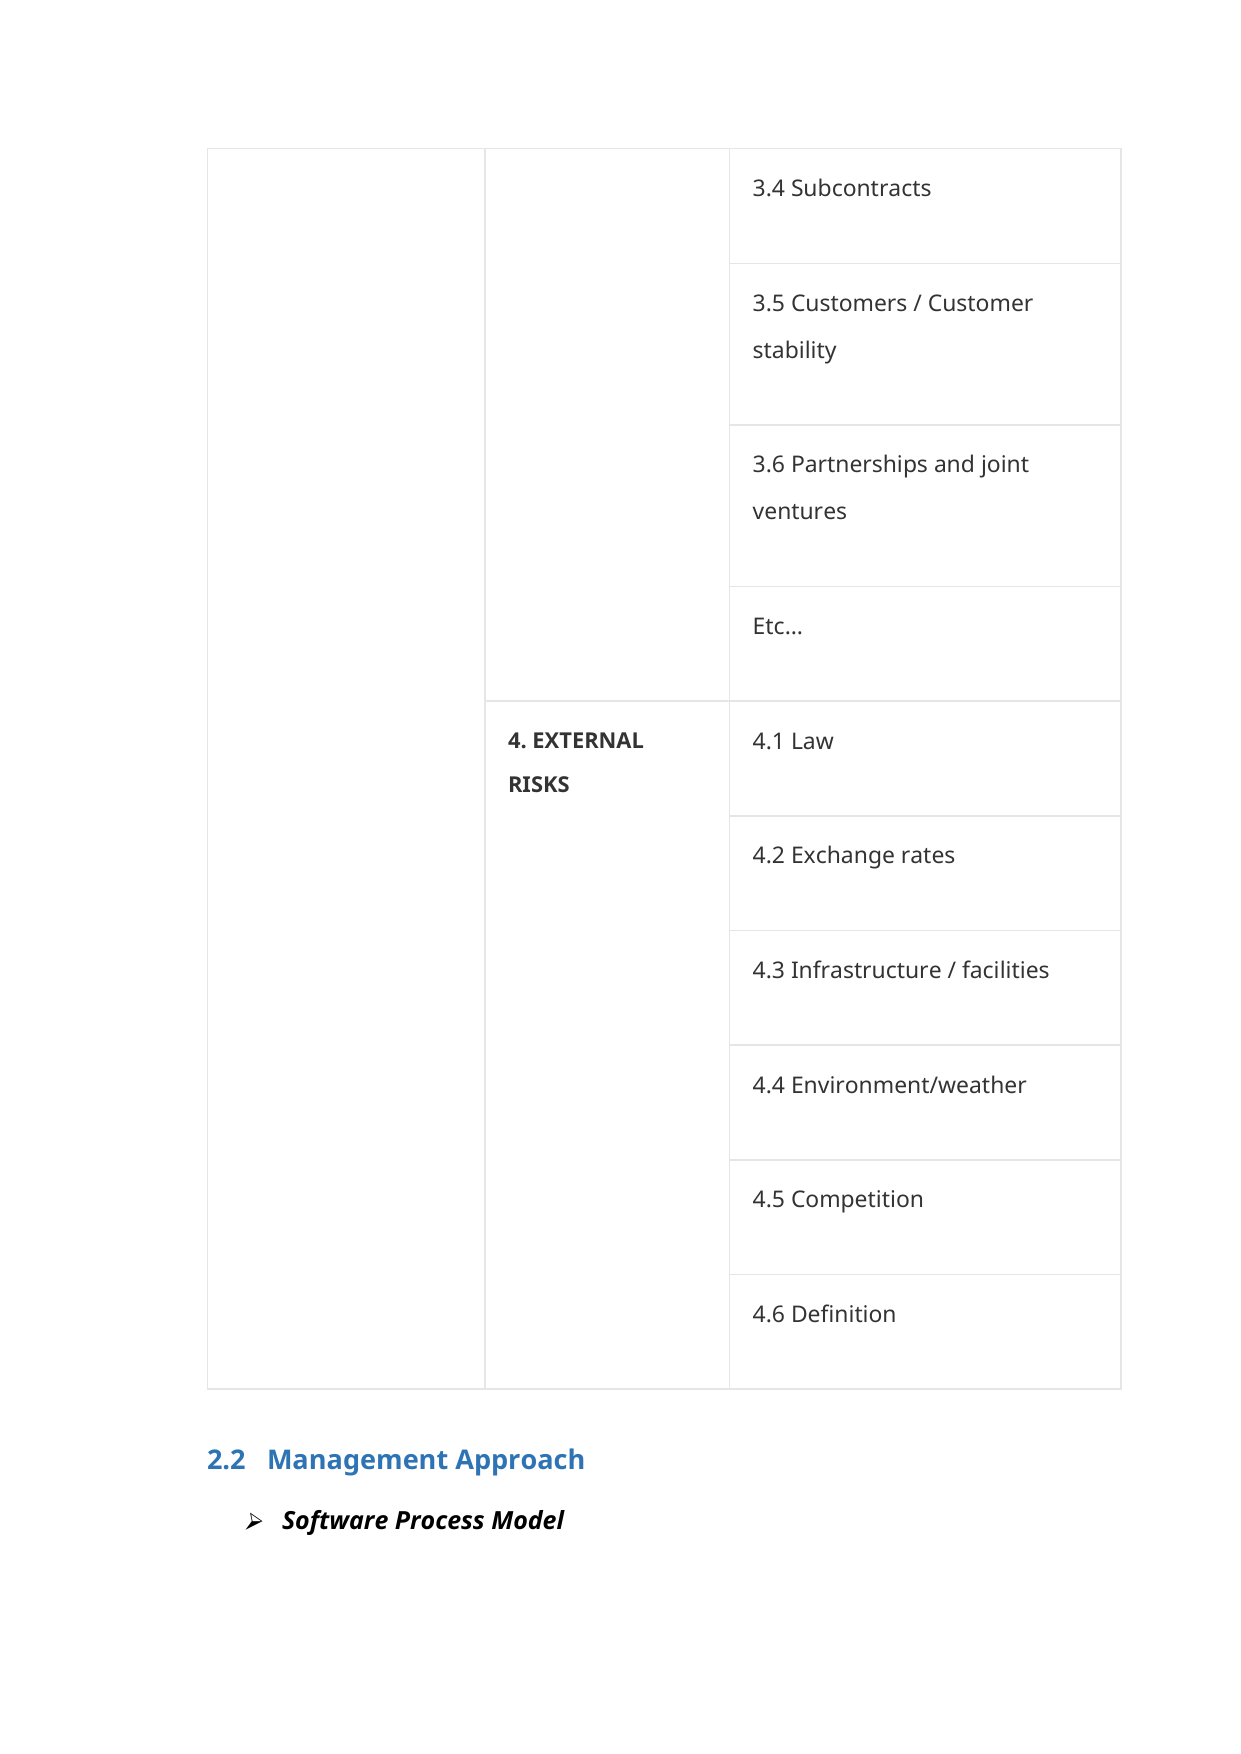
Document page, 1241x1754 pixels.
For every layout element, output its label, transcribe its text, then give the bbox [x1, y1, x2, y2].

table_cell 3.4 Subcontracts [730, 149, 1120, 262]
table_cell 4. EXTERNAL RISKS [486, 702, 729, 1388]
table_cell 4.5 Competition [730, 1161, 1120, 1274]
table_cell 4.1 Law [730, 702, 1120, 815]
table_cell 3.6 Partnerships and joint ventures [730, 426, 1120, 586]
table_cell 4.6 Definition [730, 1275, 1120, 1388]
table_cell 4.2 Exchange rates [730, 817, 1120, 929]
table_cell Etc… [730, 587, 1120, 700]
subtitle Management Approach [207, 1440, 1122, 1477]
table_cell 3.5 Customers / Customer stability [730, 264, 1120, 424]
list Software Process Model [244, 1496, 1122, 1543]
table_cell 4.3 Infrastructure / facilities [730, 931, 1120, 1044]
table_cell 4.4 Environment/weather [730, 1046, 1120, 1159]
